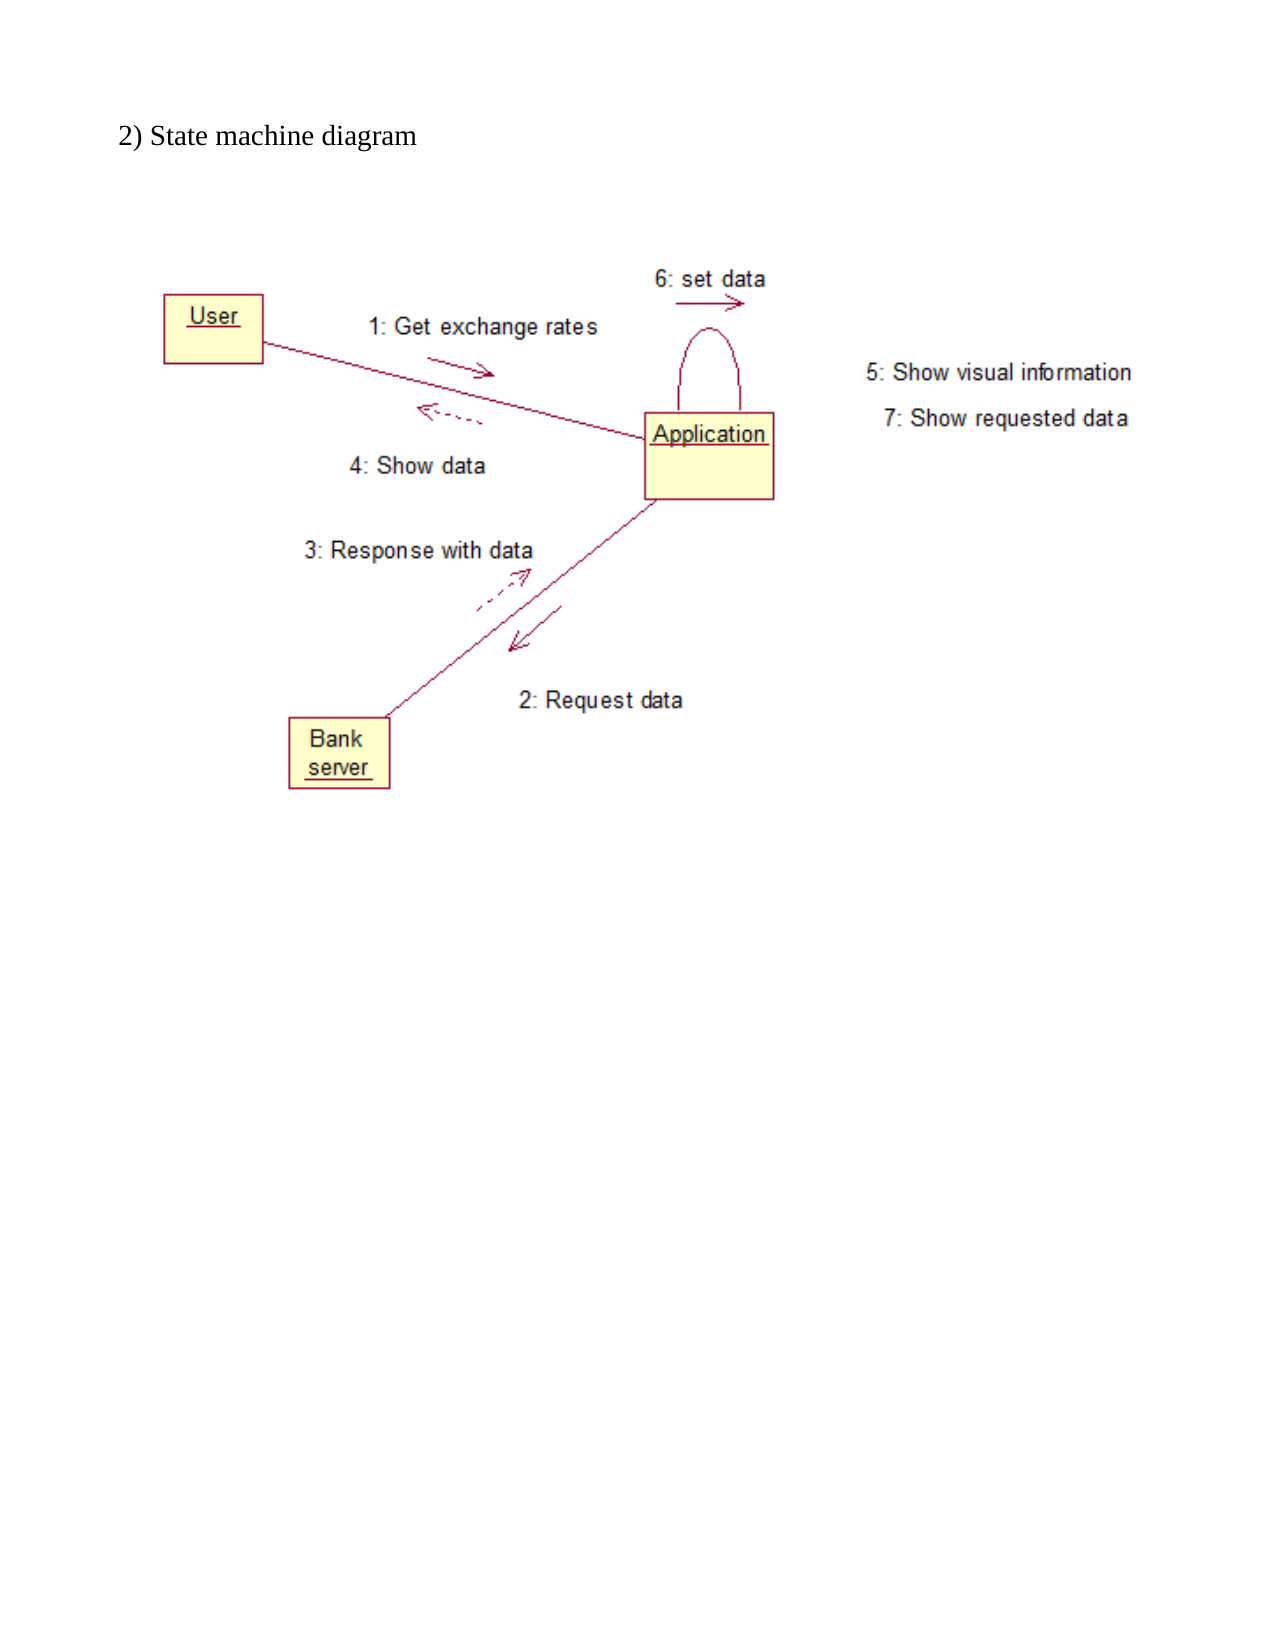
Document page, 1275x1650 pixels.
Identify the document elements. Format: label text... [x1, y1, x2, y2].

text 2) State machine diagram [118, 118, 1157, 152]
picture [118, 185, 1157, 957]
